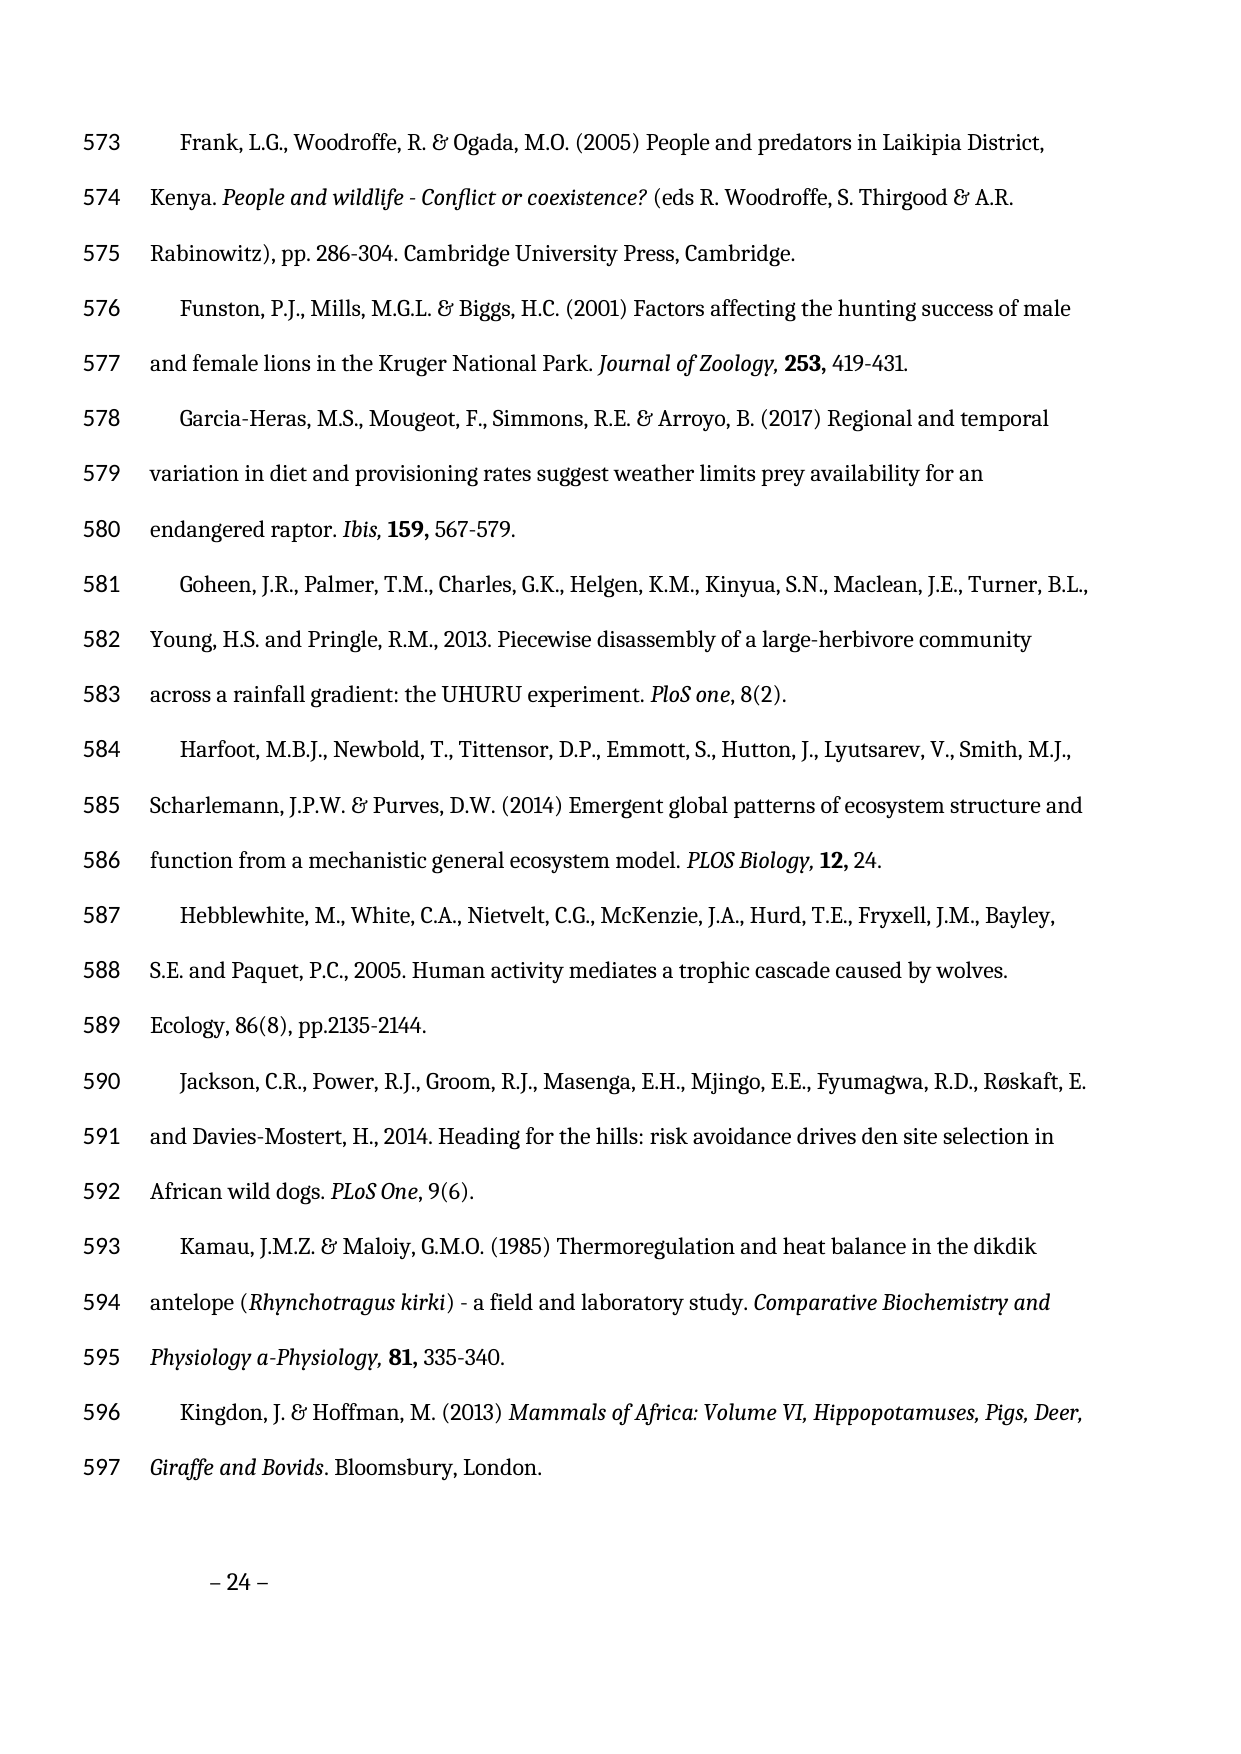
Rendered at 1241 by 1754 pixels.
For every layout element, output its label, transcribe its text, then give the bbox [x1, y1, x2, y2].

text Funston, P.J., Mills, M.G.L. & Biggs, H.C. (2001) Factors affecting the hunting success of male and female lions in the Kruger National Park. Journal of Zoology, 253, 419-431. [150, 294, 1090, 377]
text Goheen, J.R., Palmer, T.M., Charles, G.K., Helgen, K.M., Kinyua, S.N., Maclean, J.E., Turner, B.L., Young, H.S. and Pringle, R.M., 2013. Piecewise disassembly of a large-herbivore community across a rainfall gradient: the UHURU experiment. PloS one, 8(2). [150, 571, 1090, 709]
text Harfoot, M.B.J., Newbold, T., Tittensor, D.P., Emmott, S., Hutton, J., Lyutsarev, V., Smith, M.J., Scharlemann, J.P.W. & Purves, D.W. (2014) Emergent global patterns of ecosystem structure and function from a mechanistic general ecosystem model. PLOS Biology, 12, 24. [150, 736, 1090, 874]
text Garcia-Heras, M.S., Mougeot, F., Simmons, R.E. & Arroyo, B. (2017) Regional and temporal variation in diet and provisioning rates suggest weather limits prey availability for an endangered raptor. Ibis, 159, 567-579. [150, 405, 1090, 543]
text Kamau, J.M.Z. & Maloiy, G.M.O. (1985) Thermoregulation and heat balance in the dikdik antelope (Rhynchotragus kirki) - a field and laboratory study. Comparative Biochemistry and Physiology a-Physiology, 81, 335-340. [150, 1233, 1090, 1371]
text Jackson, C.R., Power, R.J., Groom, R.J., Masenga, E.H., Mjingo, E.E., Fyumagwa, R.D., Røskaft, E. and Davies-Mostert, H., 2014. Heading for the hills: risk avoidance drives den site selection in African wild dogs. PLoS One, 9(6). [150, 1067, 1090, 1206]
text Hebblewhite, M., White, C.A., Nietvelt, C.G., McKenzie, J.A., Hurd, T.E., Fryxell, J.M., Bayley, S.E. and Paquet, P.C., 2005. Human activity mediates a trophic cascade caused by wolves. Ecology, 86(8), pp.2135-2144. [150, 902, 1090, 1040]
text Frank, L.G., Woodroffe, R. & Ogada, M.O. (2005) People and predators in Laikipia District, Kenya. People and wildlife - Conflict or coexistence? (eds R. Woodroffe, S. Thirgood & A.R. Rabinowitz), pp. 286-304. Cambridge University Press, Cambridge. [150, 129, 1090, 267]
text Kingdon, J. & Hoffman, M. (2013) Mammals of Africa: Volume VI, Hippopotamuses, Pigs, Deer, Giraffe and Bovids. Bloomsbury, London. [150, 1399, 1090, 1482]
